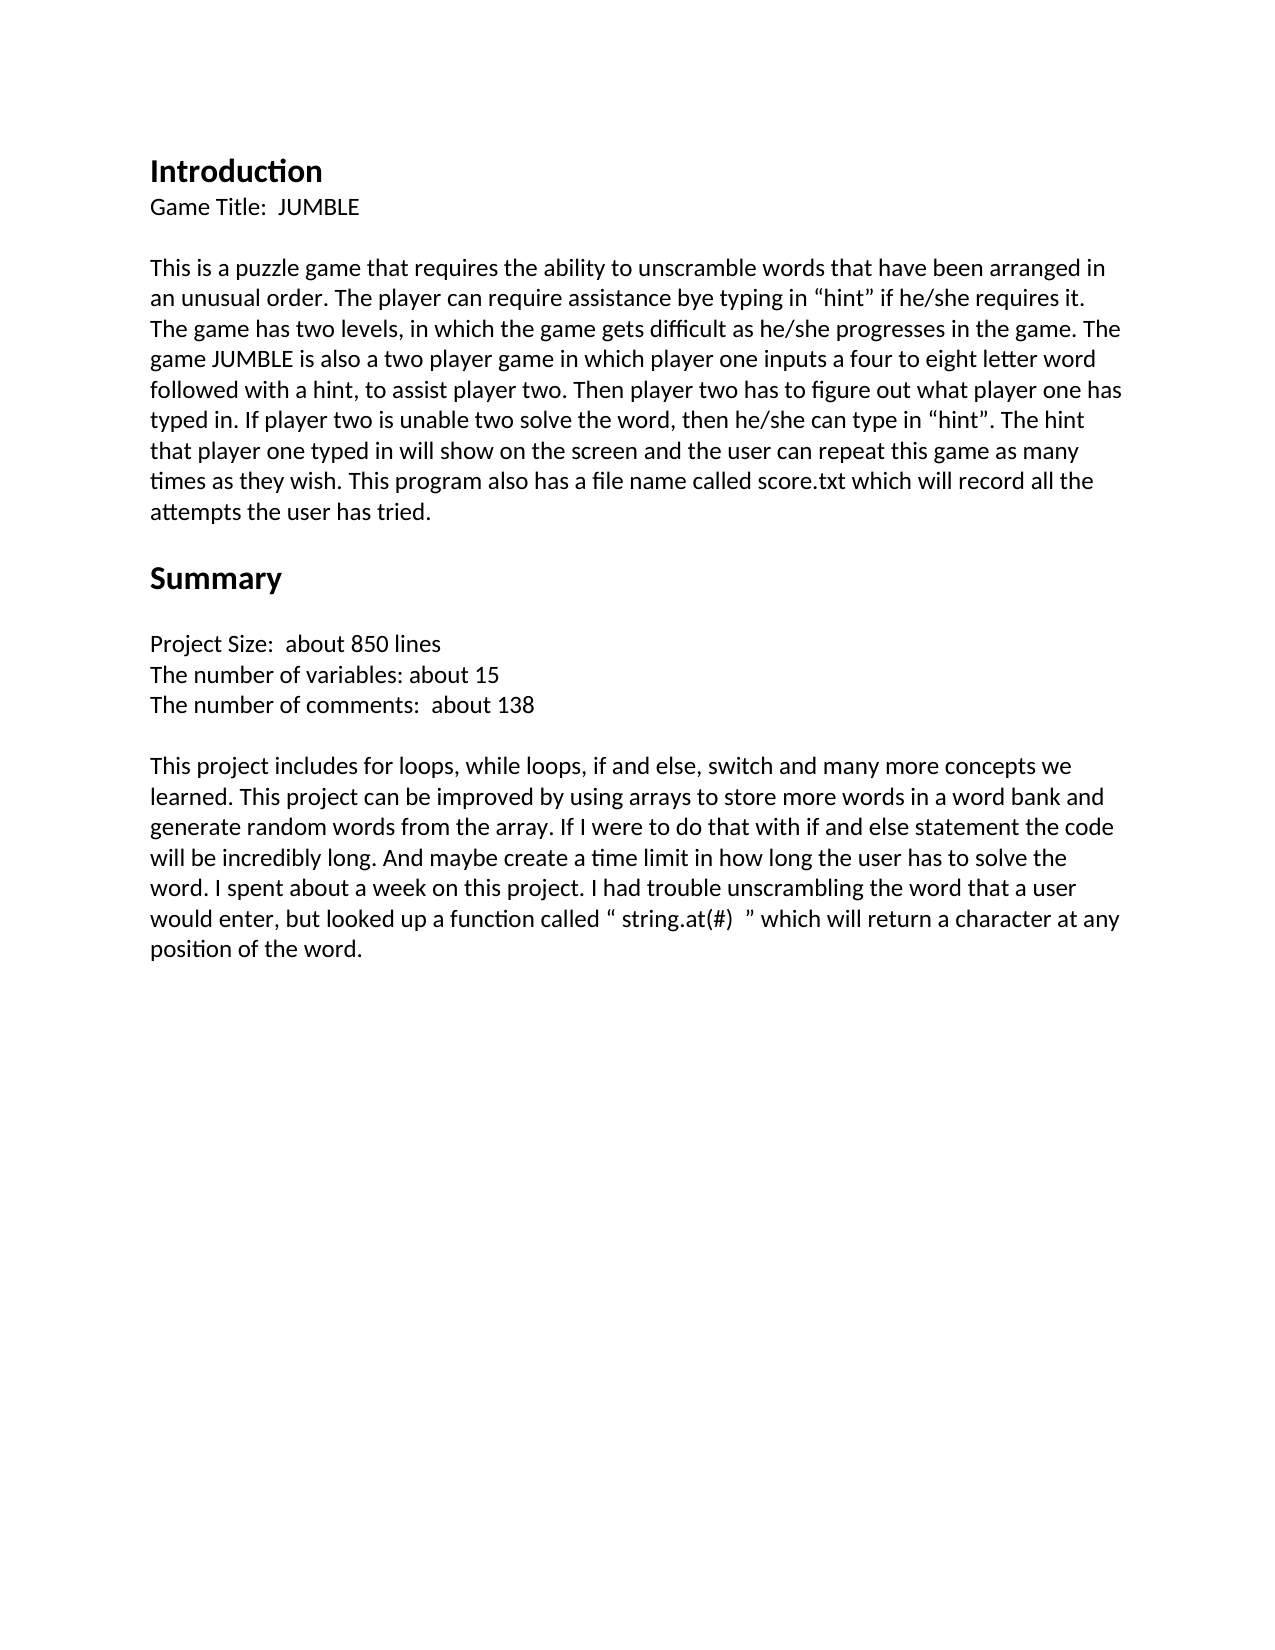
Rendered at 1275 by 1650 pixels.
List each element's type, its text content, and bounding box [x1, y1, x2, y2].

text Summary [150, 557, 1125, 598]
text Project Size: about 850 lines [150, 628, 1125, 659]
text This project includes for loops, while loops, if and else, switch and many more concepts we learned. This project can be improved by using arrays to store more words in a word bank and generate random words from the array. If I were to do that with if and else statement the code will be incredibly long. And maybe create a time limit in how long the user has to solve the word. I spent about a week on this project. I had trouble unscrambling the word that a user would enter, but looked up a function called “ string.at(#) ” which will return a character at any position of the word. [150, 750, 1125, 964]
text The number of comments: about 138 [150, 689, 1125, 720]
text Introduction [150, 150, 1125, 191]
text This is a puzzle game that requires the ability to unscramble words that have been arranged in an unusual order. The player can require assistance bye typing in “hint” if he/she requires it. The game has two levels, in which the game gets difficult as he/she progresses in the game. The game JUMBLE is also a two player game in which player one inputs a four to eight letter word followed with a hint, to assist player two. Then player two has to figure out what player one has typed in. If player two is unable two solve the word, then he/she can type in “hint”. The hint that player one typed in will show on the screen and the user can repeat this game as many times as they wish. This program also has a file name called score.txt which will record all the attempts the user has tried. [150, 252, 1125, 526]
text Game Title: JUMBLE [150, 191, 1125, 221]
text The number of variables: about 15 [150, 659, 1125, 689]
